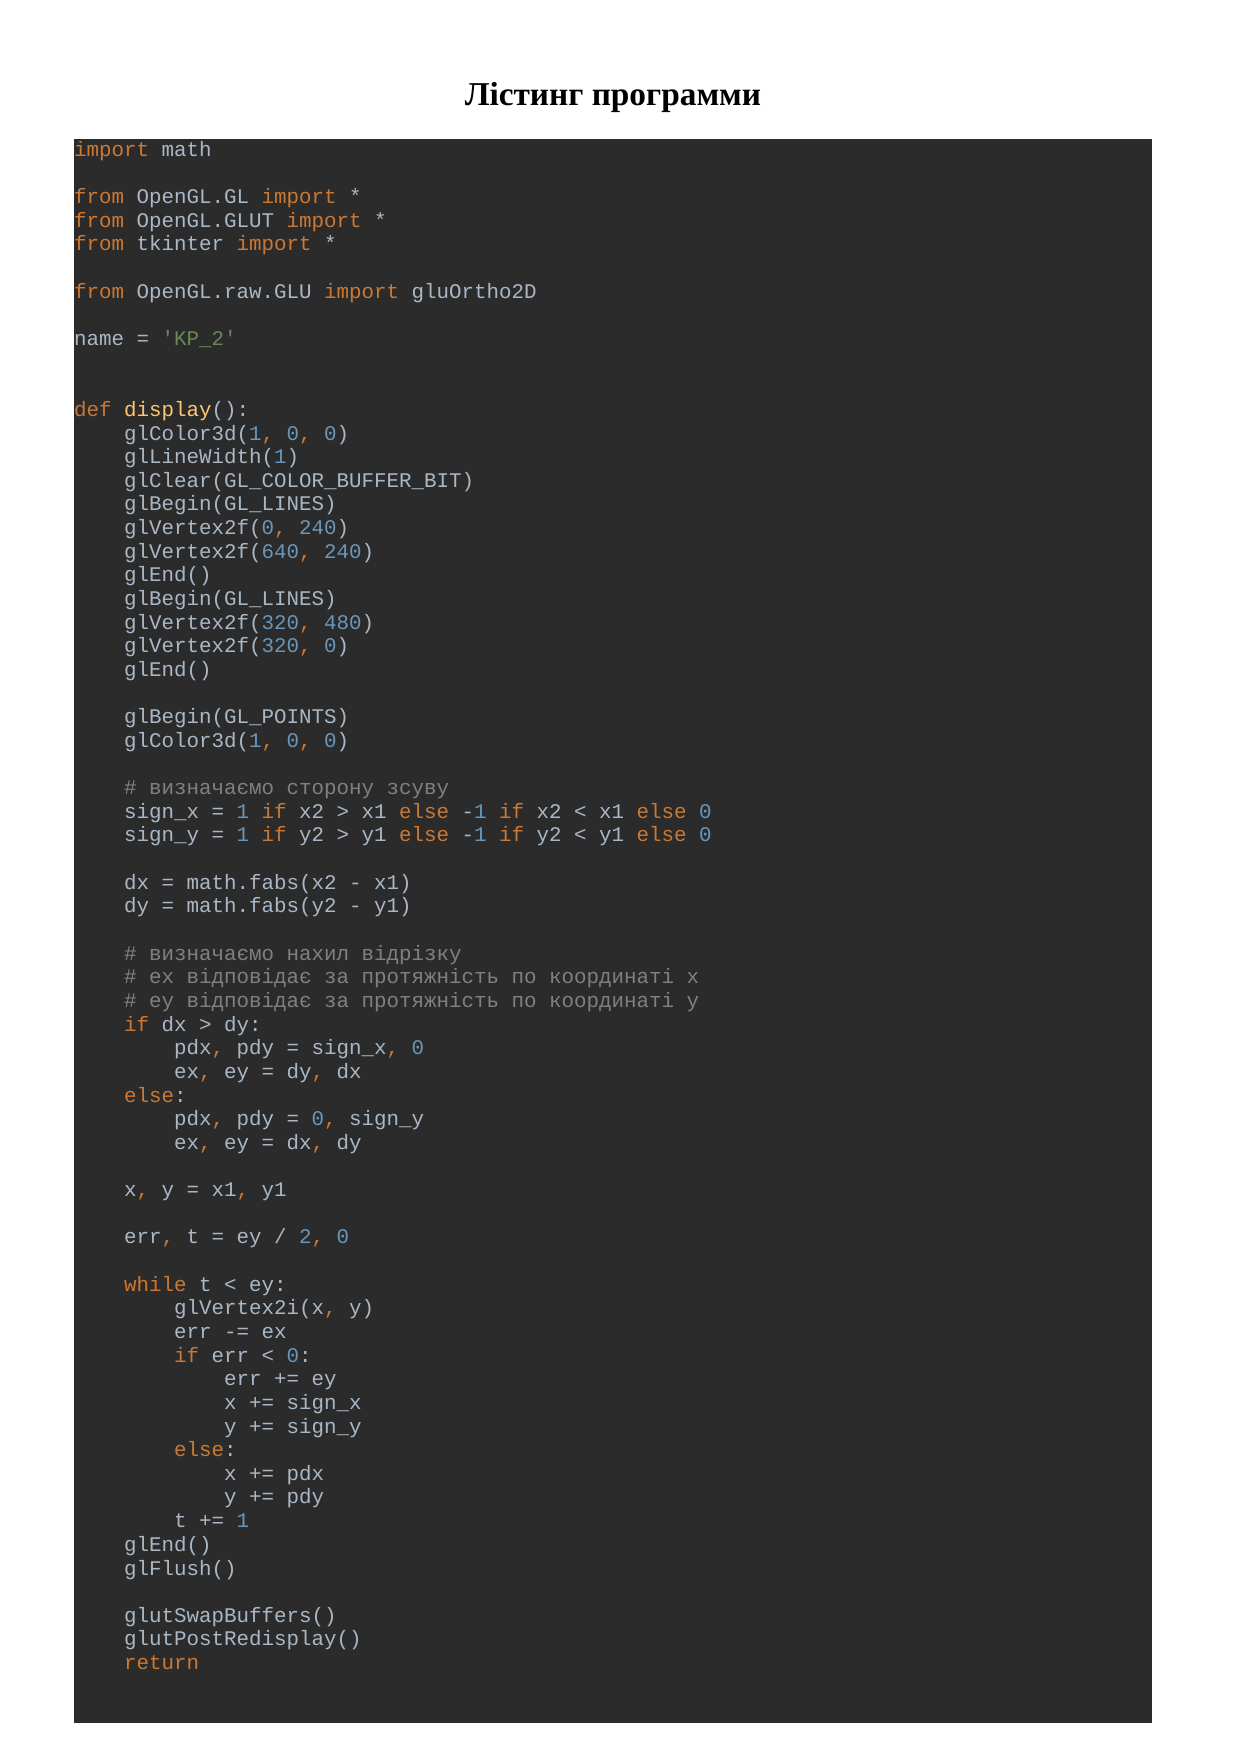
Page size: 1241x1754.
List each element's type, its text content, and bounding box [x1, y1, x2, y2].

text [74, 139, 1152, 1723]
text Лістинг программи [74, 74, 1152, 112]
